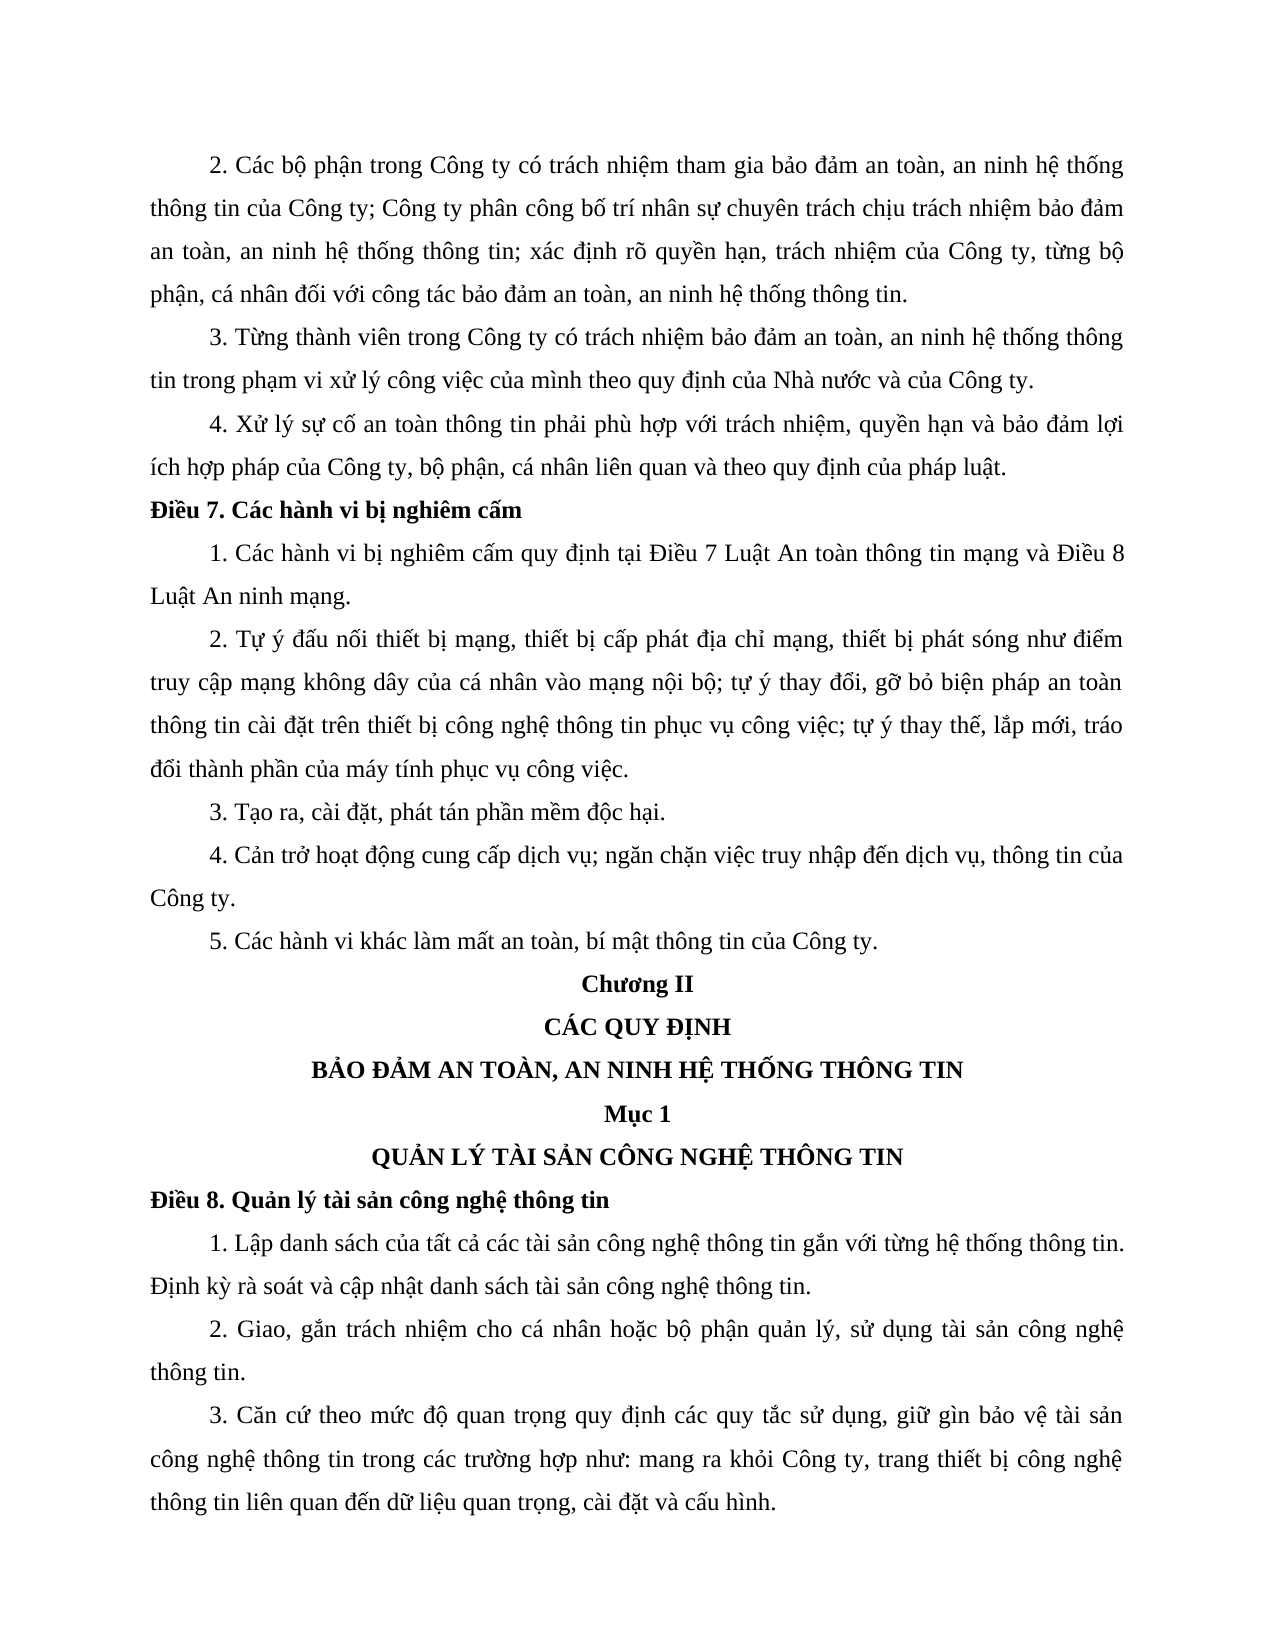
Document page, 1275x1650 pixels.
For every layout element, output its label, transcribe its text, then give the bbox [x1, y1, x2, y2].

text BẢO ĐẢM AN TOÀN, AN NINH HỆ THỐNG THÔNG TIN [150, 1056, 1125, 1084]
text 4. Xử lý sự cố an toàn thông tin phải phù hợp với trách nhiệm, quyền hạn và bảo đảm lợi ích hợp pháp của Công ty, bộ phận, cá nhân liên quan và theo quy định của pháp luật. [150, 409, 1125, 481]
text 2. Các bộ phận trong Công ty có trách nhiệm tham gia bảo đảm an toàn, an ninh hệ thống thông tin của Công ty; Công ty phân công bố trí nhân sự chuyên trách chịu trách nhiệm bảo đảm an toàn, an ninh hệ thống thông tin; xác định rõ quyền hạn, trách nhiệm của Công ty, từng bộ phận, cá nhân đối với công tác bảo đảm an toàn, an ninh hệ thống thông tin. [150, 150, 1125, 308]
text 1. Các hành vi bị nghiêm cấm quy định tại Điều 7 Luật An toàn thông tin mạng và Điều 8 Luật An ninh mạng. [150, 538, 1125, 610]
text QUẢN LÝ TÀI SẢN CÔNG NGHỆ THÔNG TIN [150, 1142, 1125, 1171]
text 5. Các hành vi khác làm mất an toàn, bí mật thông tin của Công ty. [150, 926, 1125, 955]
text 3. Tạo ra, cài đặt, phát tán phần mềm độc hại. [150, 797, 1125, 826]
text 4. Cản trở hoạt động cung cấp dịch vụ; ngăn chặn việc truy nhập đến dịch vụ, thông tin của Công ty. [150, 840, 1125, 912]
text Chương II [150, 969, 1125, 998]
text 3. Căn cứ theo mức độ quan trọng quy định các quy tắc sử dụng, giữ gìn bảo vệ tài sản công nghệ thông tin trong các trường hợp như: mang ra khỏi Công ty, trang thiết bị công nghệ thông tin liên quan đến dữ liệu quan trọng, cài đặt và cấu hình. [150, 1401, 1125, 1516]
text Điều 7. Các hành vi bị nghiêm cấm [150, 495, 1125, 524]
text 2. Tự ý đấu nối thiết bị mạng, thiết bị cấp phát địa chỉ mạng, thiết bị phát sóng như điểm truy cập mạng không dây của cá nhân vào mạng nội bộ; tự ý thay đổi, gỡ bỏ biện pháp an toàn thông tin cài đặt trên thiết bị công nghệ thông tin phục vụ công việc; tự ý thay thế, lắp mới, tráo đổi thành phần của máy tính phục vụ công việc. [150, 624, 1125, 782]
text 1. Lập danh sách của tất cả các tài sản công nghệ thông tin gắn với từng hệ thống thông tin. Định kỳ rà soát và cập nhật danh sách tài sản công nghệ thông tin. [150, 1228, 1125, 1300]
text CÁC QUY ĐỊNH [150, 1012, 1125, 1041]
text 3. Từng thành viên trong Công ty có trách nhiệm bảo đảm an toàn, an ninh hệ thống thông tin trong phạm vi xử lý công việc của mình theo quy định của Nhà nước và của Công ty. [150, 322, 1125, 394]
text Điều 8. Quản lý tài sản công nghệ thông tin [150, 1185, 1125, 1214]
text 2. Giao, gắn trách nhiệm cho cá nhân hoặc bộ phận quản lý, sử dụng tài sản công nghệ thông tin. [150, 1314, 1125, 1386]
text Mục 1 [150, 1099, 1125, 1127]
